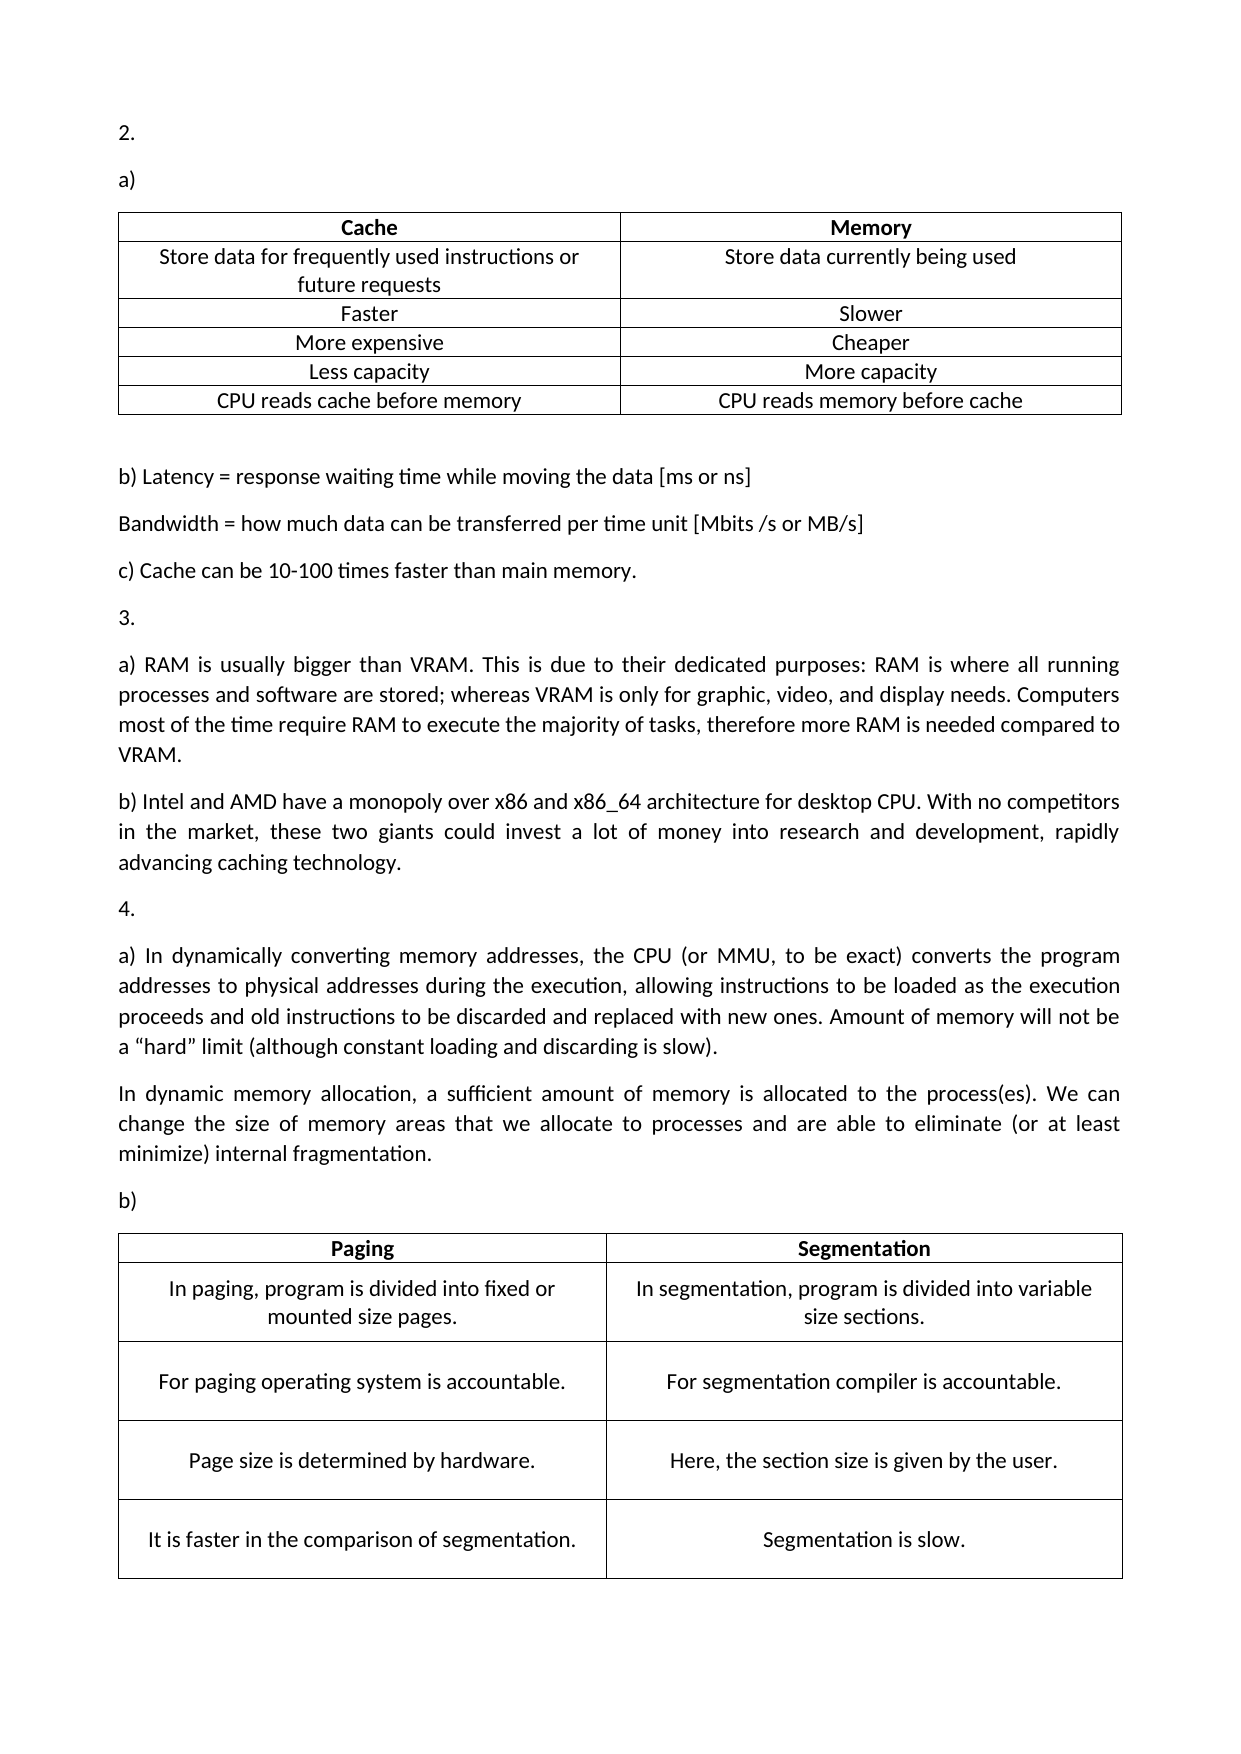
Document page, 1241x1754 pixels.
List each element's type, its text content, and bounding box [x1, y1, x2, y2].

text 3. [118, 603, 1122, 631]
table_header Cache [119, 213, 620, 241]
table_header Paging [119, 1234, 606, 1262]
table_cell It is faster in the comparison of segmentation. [119, 1500, 606, 1578]
table_cell Slower [621, 299, 1121, 327]
text c) Cache can be 10-100 times faster than main memory. [118, 556, 1122, 584]
table_cell Page size is determined by hardware. [119, 1421, 606, 1499]
table_cell Faster [119, 299, 620, 327]
table_cell Store data currently being used [621, 242, 1121, 298]
text b) Intel and AMD have a monopoly over x86 and x86_64 architecture for desktop CPU. With no competitors in the market, these two giants could invest a lot of money into research and development, rapidly advancing caching technology. [118, 787, 1122, 876]
table_cell More capacity [621, 357, 1121, 385]
text b) Latency = response waiting time while moving the data [ms or ns] [118, 462, 1122, 490]
table_cell CPU reads cache before memory [119, 386, 620, 414]
text 2. [118, 118, 1122, 146]
table_cell In segmentation, program is divided into variable size sections. [607, 1263, 1122, 1341]
text a) [118, 165, 1122, 193]
table_cell Store data for frequently used instructions or future requests [119, 242, 620, 298]
table_header Segmentation [607, 1234, 1122, 1262]
text a) RAM is usually bigger than VRAM. This is due to their dedicated purposes: RAM is where all running processes and software are stored; whereas VRAM is only for graphic, video, and display needs. Computers most of the time require RAM to execute the majority of tasks, therefore more RAM is needed compared to VRAM. [118, 650, 1122, 768]
table_cell For paging operating system is accountable. [119, 1342, 606, 1420]
table_cell Less capacity [119, 357, 620, 385]
table_cell CPU reads memory before cache [621, 386, 1121, 414]
table_cell Segmentation is slow. [607, 1500, 1122, 1578]
text b) [118, 1186, 1122, 1214]
table_header Memory [621, 213, 1121, 241]
table_cell Here, the section size is given by the user. [607, 1421, 1122, 1499]
table_cell Cheaper [621, 328, 1121, 356]
text Bandwidth = how much data can be transferred per time unit [Mbits /s or MB/s] [118, 509, 1122, 537]
table_cell In paging, program is divided into fixed or mounted size pages. [119, 1263, 606, 1341]
table_cell For segmentation compiler is accountable. [607, 1342, 1122, 1420]
text 4. [118, 894, 1122, 922]
table_cell More expensive [119, 328, 620, 356]
text In dynamic memory allocation, a sufficient amount of memory is allocated to the process(es). We can change the size of memory areas that we allocate to processes and are able to eliminate (or at least minimize) internal fragmentation. [118, 1079, 1122, 1167]
text a) In dynamically converting memory addresses, the CPU (or MMU, to be exact) converts the program addresses to physical addresses during the execution, allowing instructions to be loaded as the execution proceeds and old instructions to be discarded and replaced with new ones. Amount of memory will not be a “hard” limit (although constant loading and discarding is slow). [118, 941, 1122, 1060]
